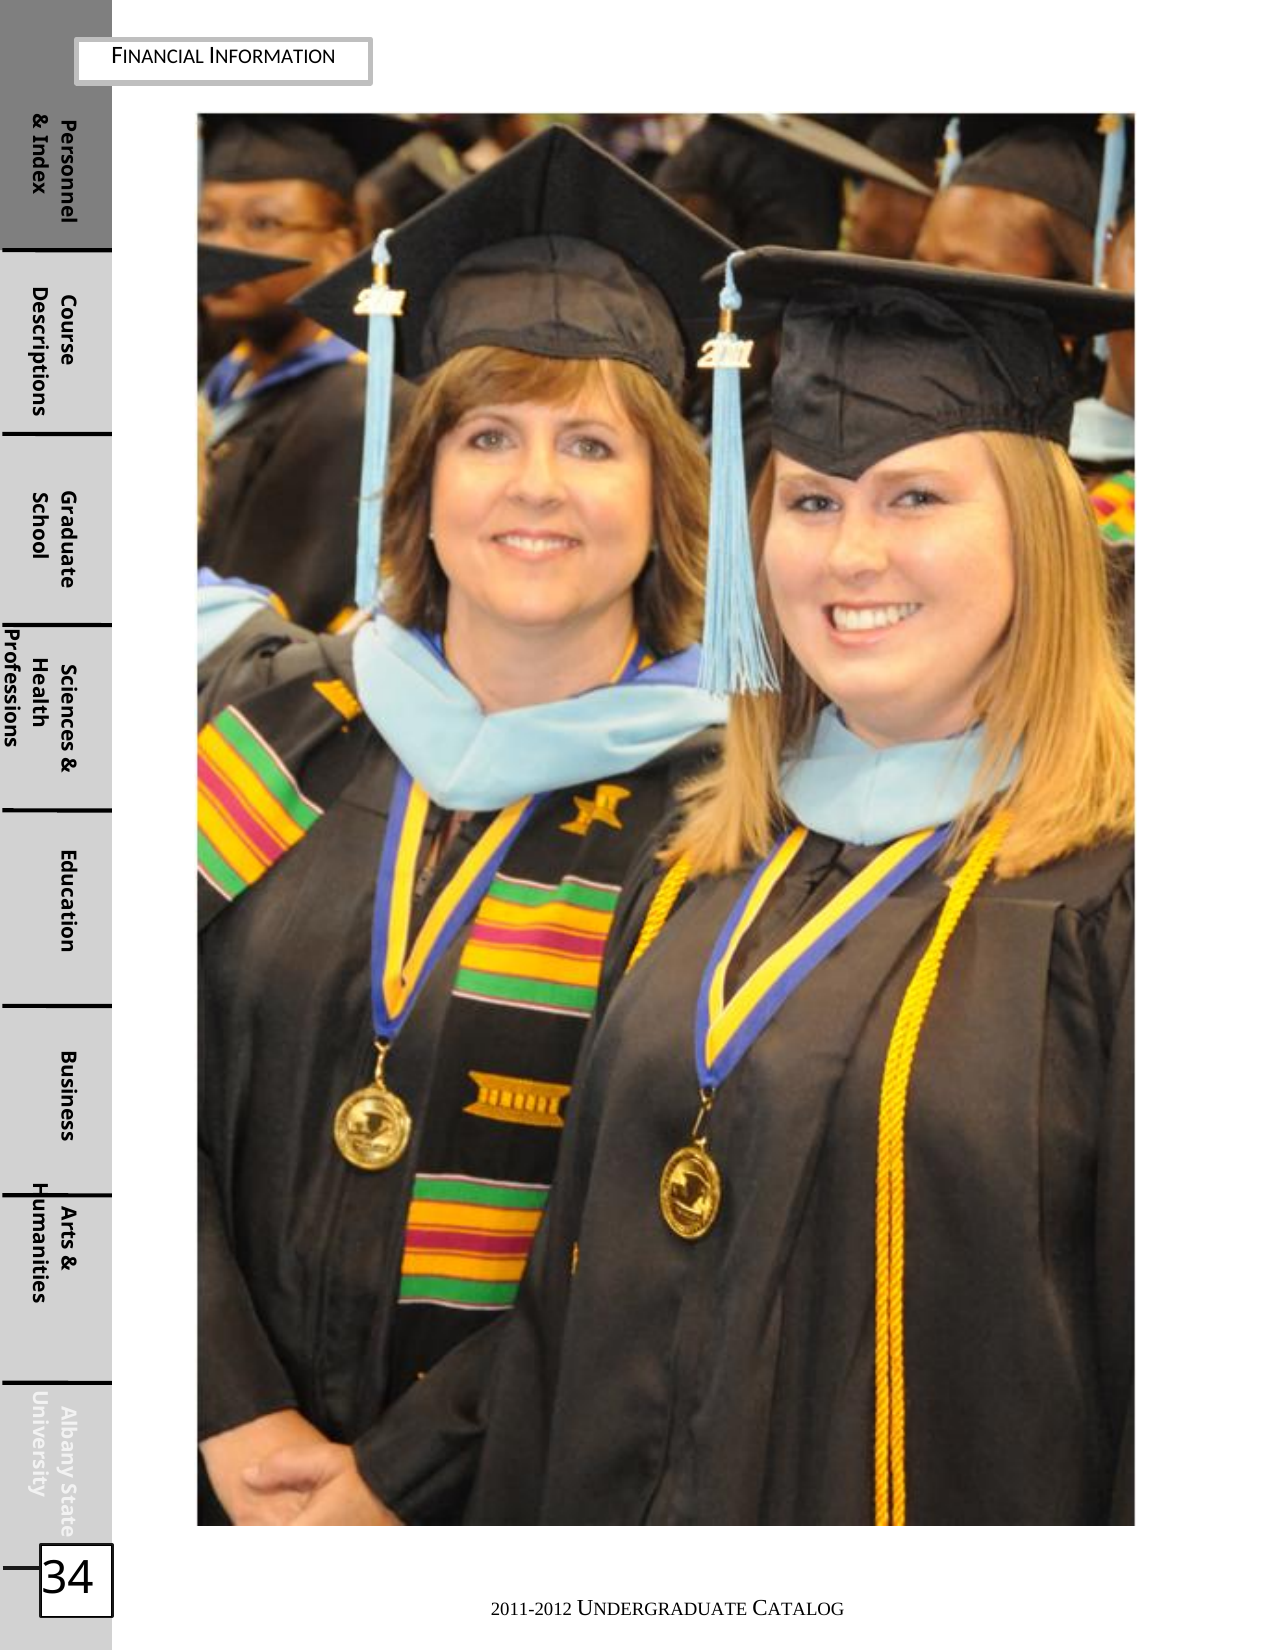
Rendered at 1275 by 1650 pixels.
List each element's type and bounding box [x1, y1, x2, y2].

picture [194, 111, 1137, 1526]
